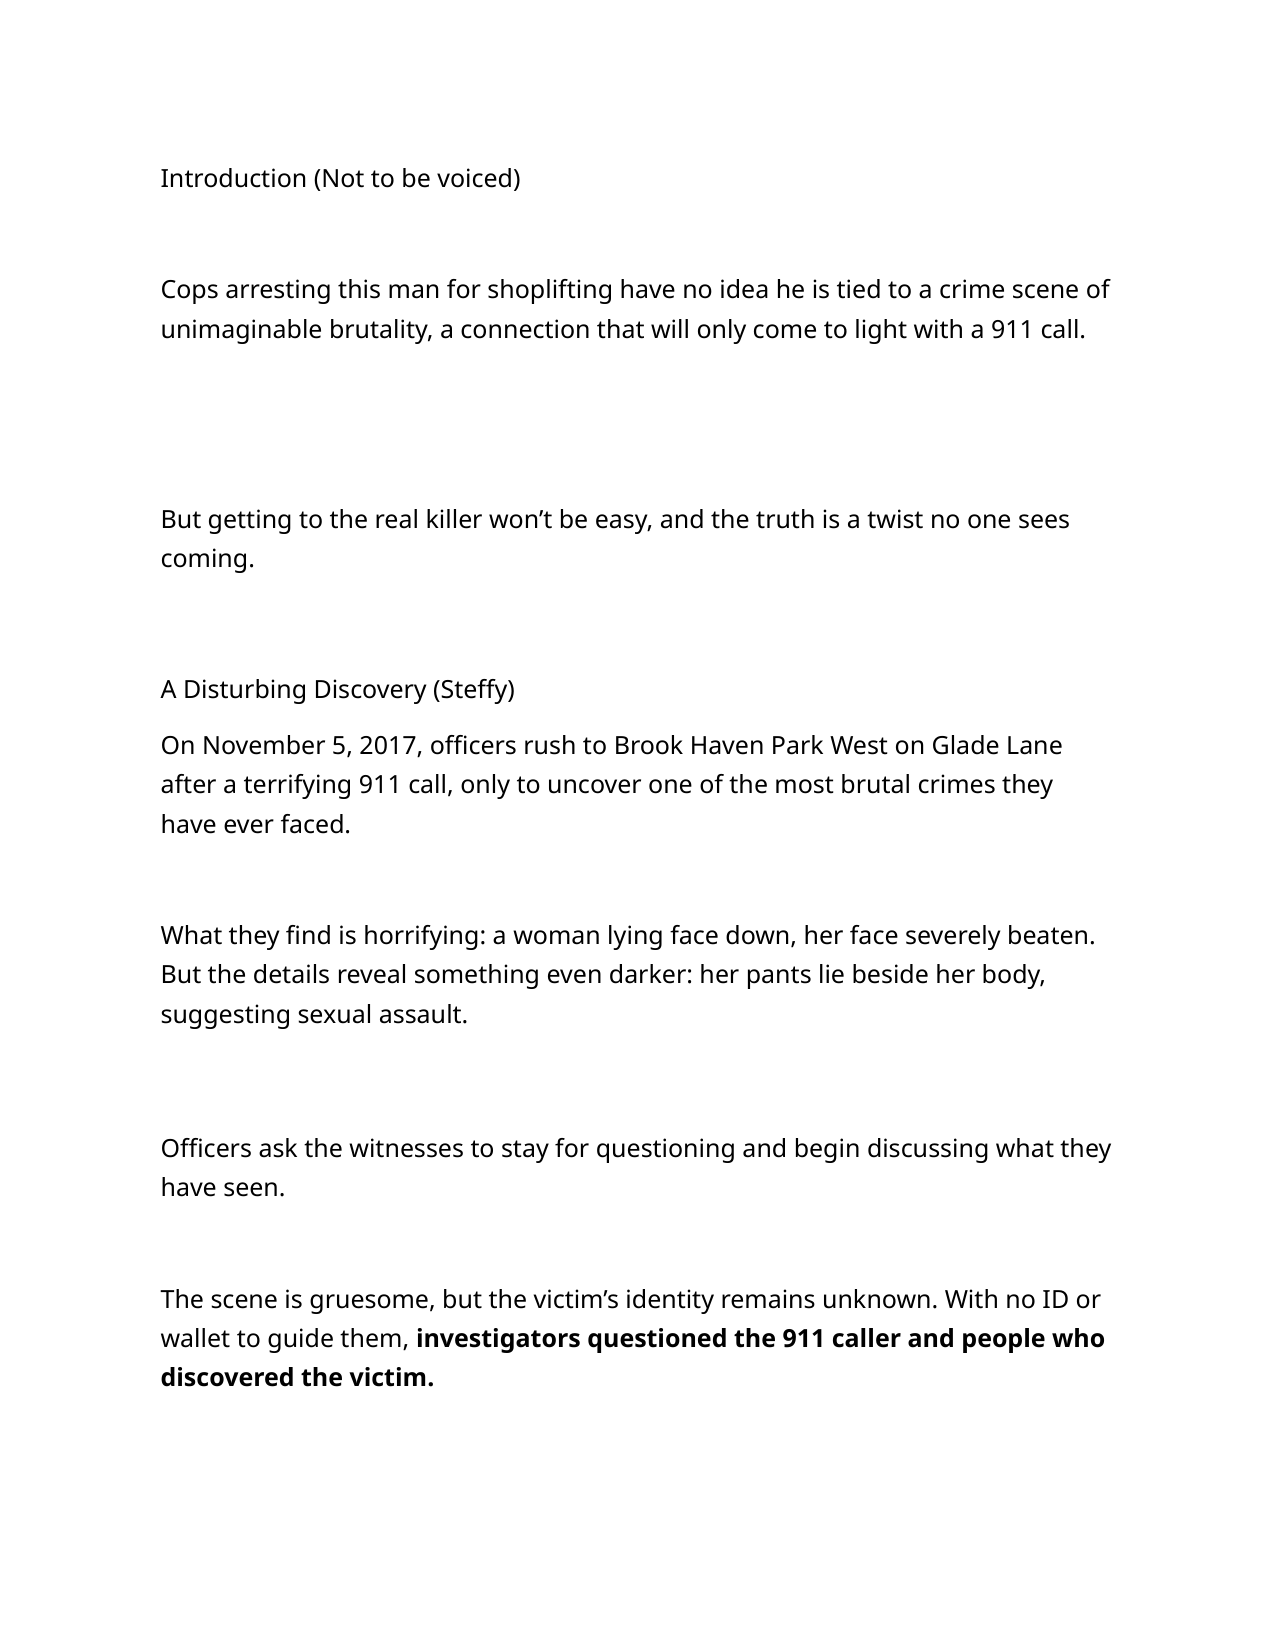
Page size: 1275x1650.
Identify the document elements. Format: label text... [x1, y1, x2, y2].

table_header Introduction (Not to be voiced) Cops arresting this man for shoplifting have no idea he is tied to a crime scene of unimaginable brutality, a connection that will only come to light with a 911 call. But getting to the real killer won’t be easy, and the truth is a twist no one sees coming. [150, 150, 1125, 662]
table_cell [150, 662, 1125, 1481]
